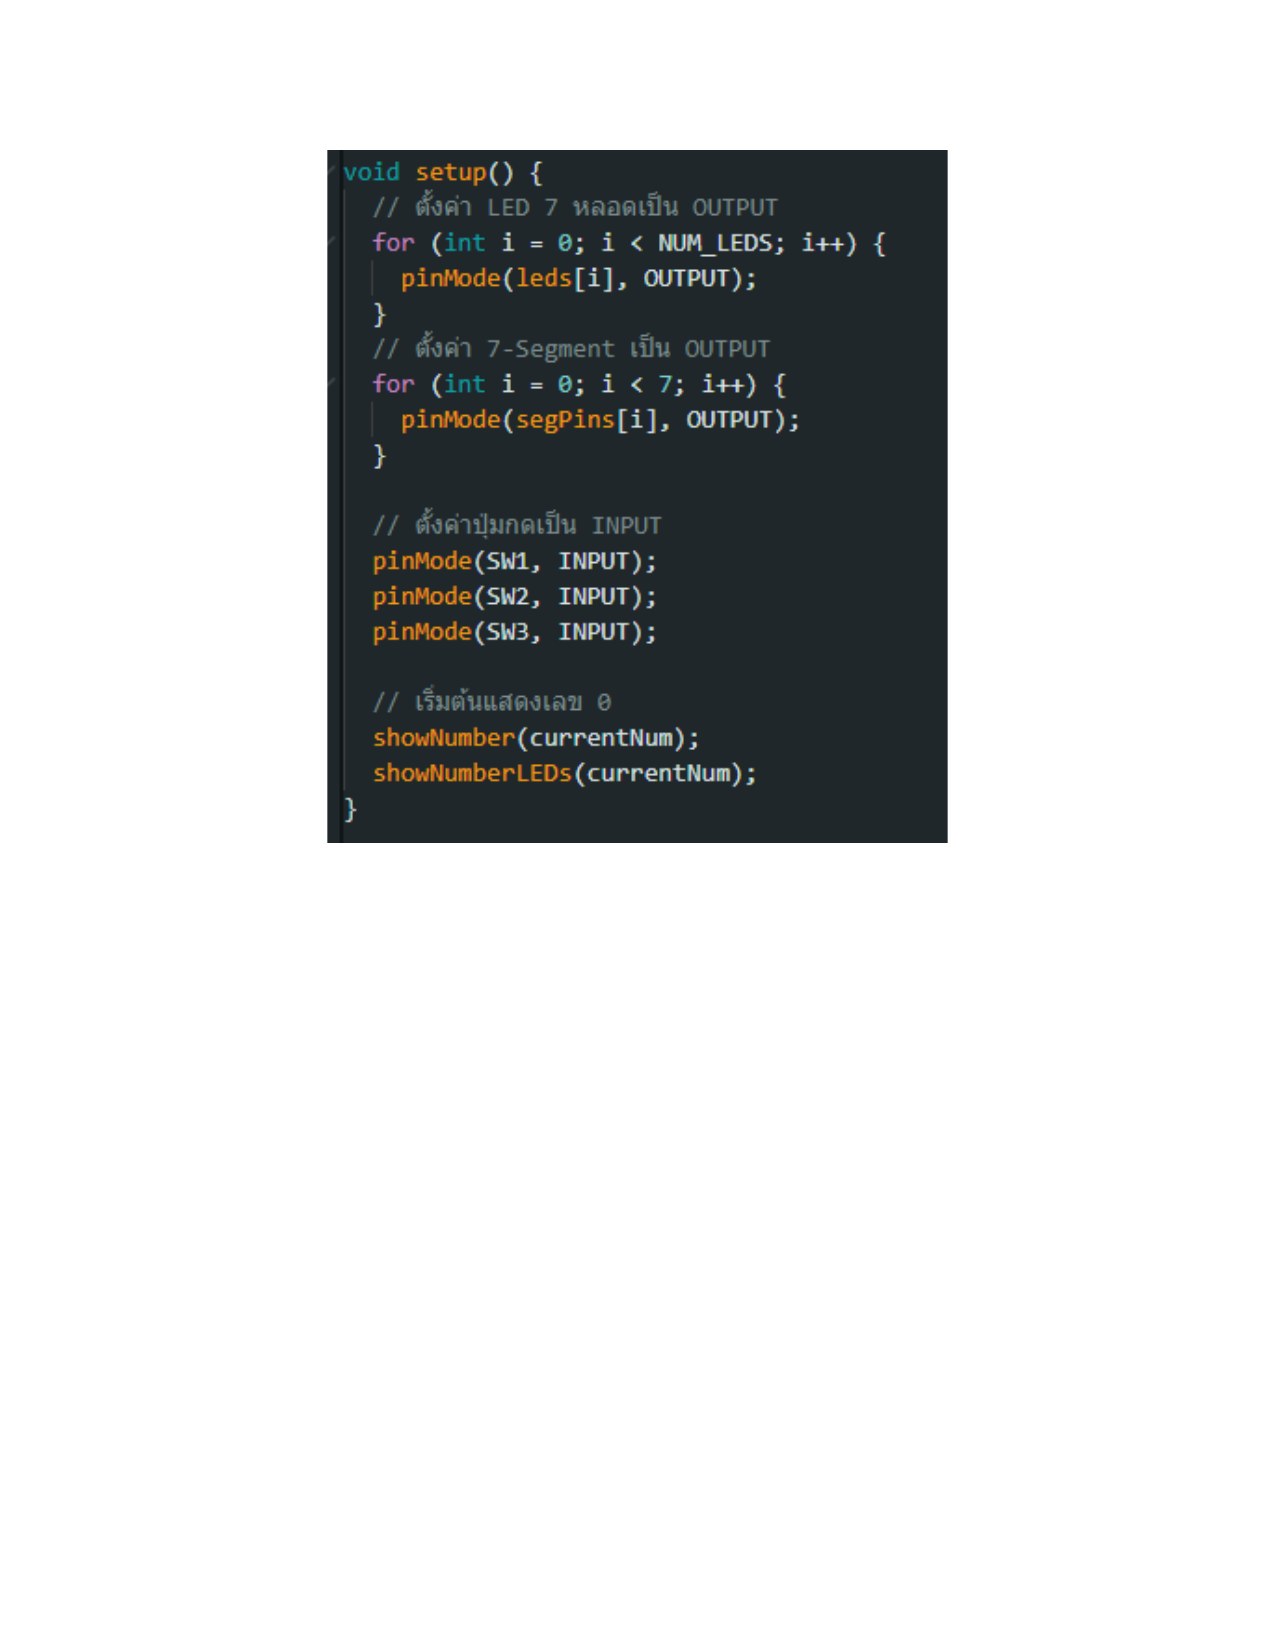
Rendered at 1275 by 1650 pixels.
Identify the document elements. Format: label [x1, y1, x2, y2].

picture [327, 150, 948, 843]
